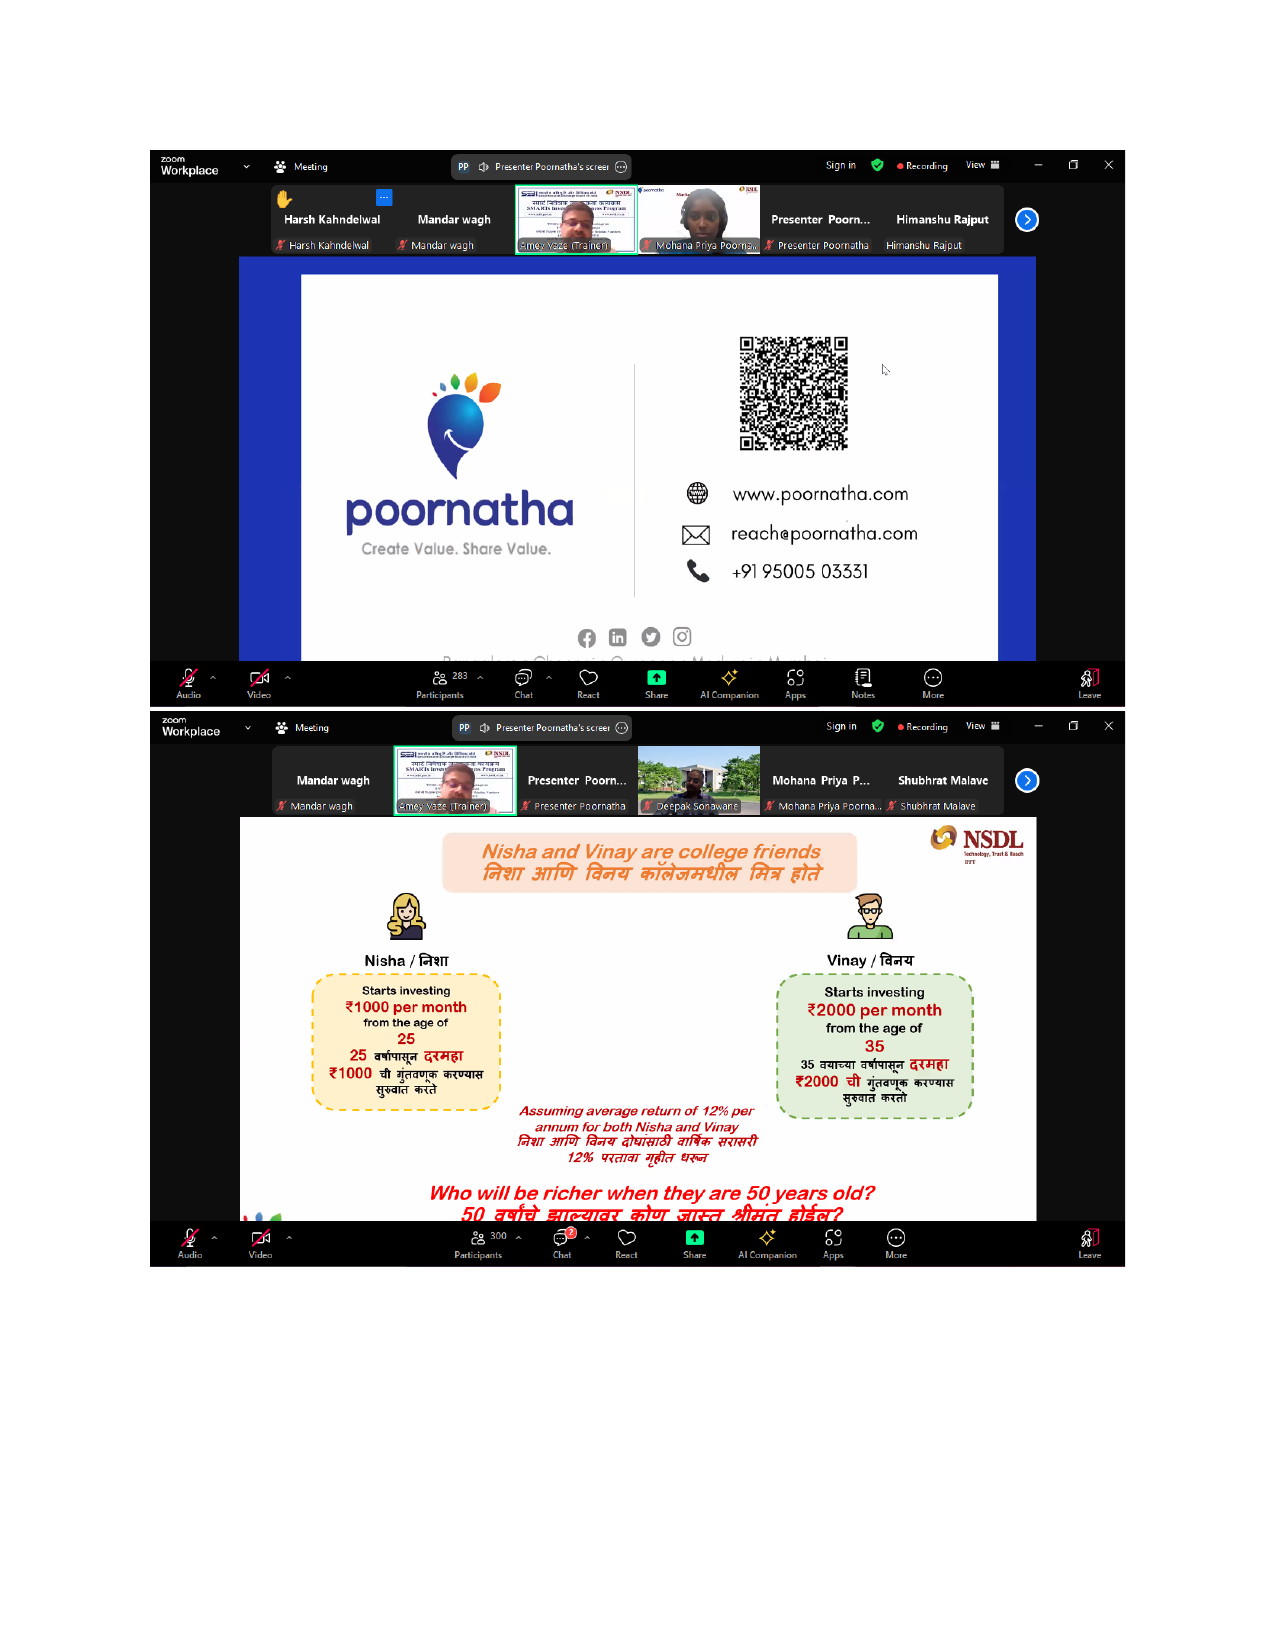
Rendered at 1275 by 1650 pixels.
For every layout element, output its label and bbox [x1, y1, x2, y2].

picture [150, 150, 1125, 707]
picture [150, 711, 1125, 1267]
